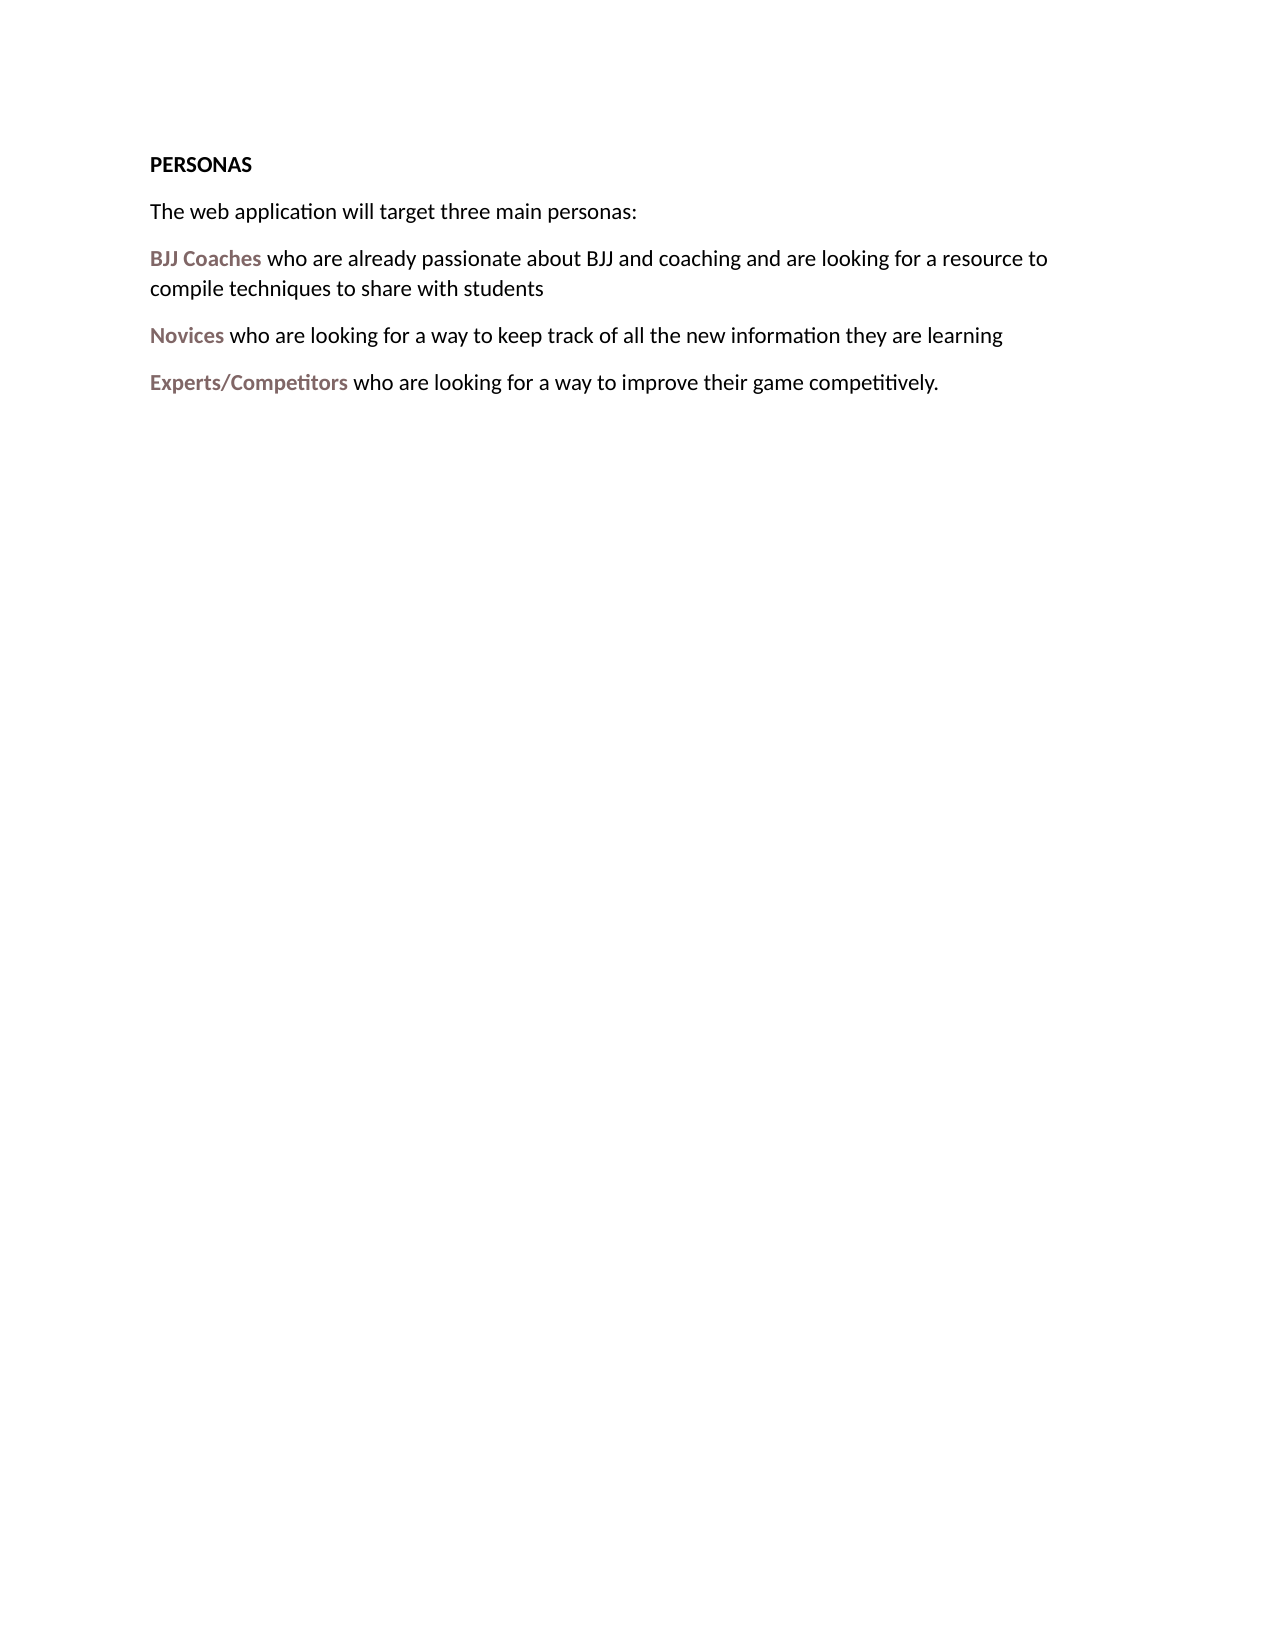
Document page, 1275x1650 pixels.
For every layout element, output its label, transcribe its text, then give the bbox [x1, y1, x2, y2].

text The web application will target three main personas: [150, 197, 1125, 225]
text Experts/Competitors who are looking for a way to improve their game competitively. [150, 368, 1125, 396]
text BJJ Coaches who are already passionate about BJJ and coaching and are looking for a resource to compile techniques to share with students [150, 244, 1125, 302]
text PERSONAS [150, 150, 1125, 178]
text Novices who are looking for a way to keep track of all the new information they are learning [150, 321, 1125, 349]
